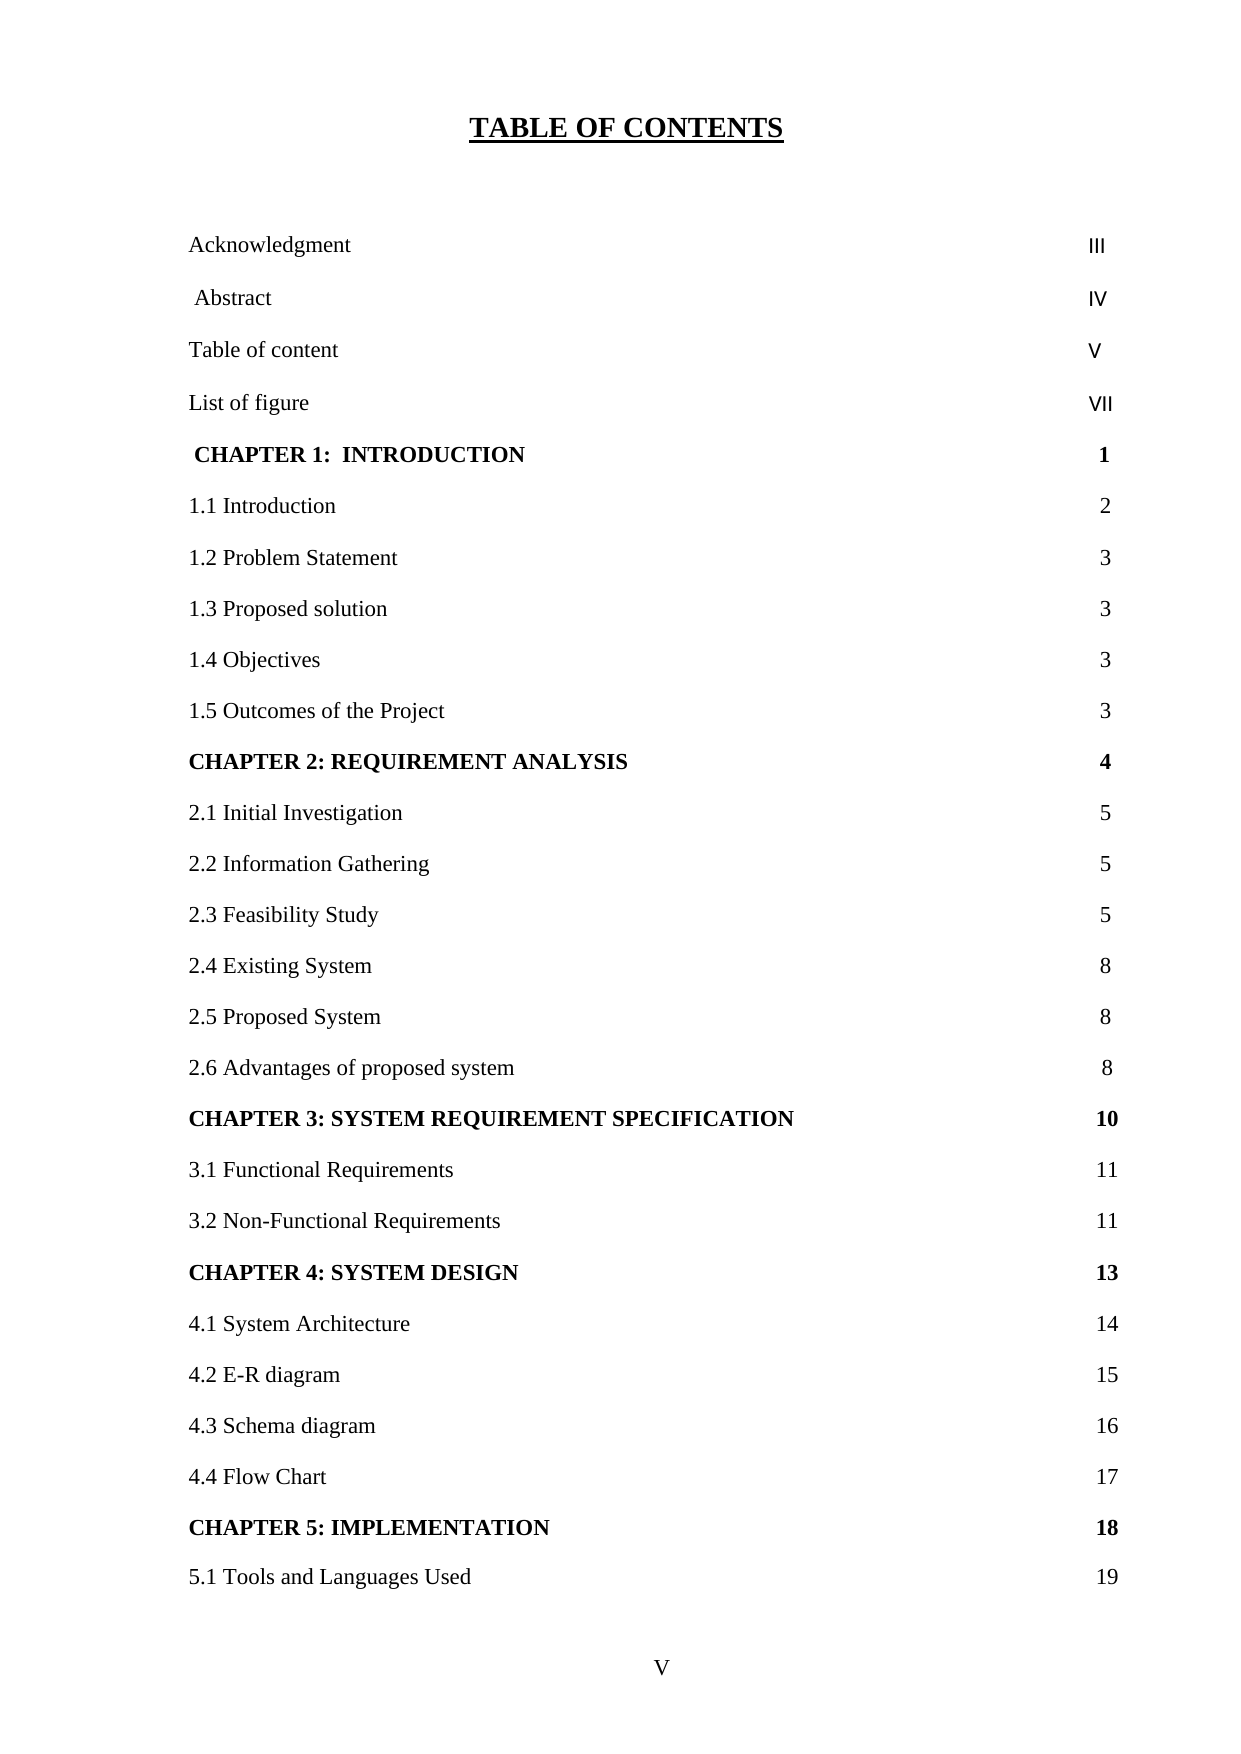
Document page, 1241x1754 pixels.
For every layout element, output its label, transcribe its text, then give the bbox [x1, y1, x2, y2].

table_cell 3 [941, 583, 1128, 634]
table_cell 2.6 Advantages of proposed system [183, 1042, 941, 1093]
table_cell 8 [941, 991, 1128, 1042]
table_cell 10 [941, 1093, 1128, 1144]
text TABLE OF CONTENTS [205, 110, 1047, 144]
table_cell 1.2 Problem Statement [183, 532, 941, 583]
table_cell 11 [941, 1145, 1128, 1196]
table_cell CHAPTER 3: SYSTEM REQUIREMENT SPECIFICATION [183, 1093, 941, 1144]
table_cell 1.3 Proposed solution [183, 583, 941, 634]
table_cell 1 [941, 429, 1128, 481]
table_cell 4.2 E-R diagram [183, 1349, 941, 1400]
table_cell 3 [941, 532, 1128, 583]
table_cell CHAPTER 2: REQUIREMENT ANALYSIS [183, 736, 941, 787]
table_cell 11 [941, 1196, 1128, 1247]
table_cell 2.2 Information Gathering [183, 838, 941, 889]
table_cell CHAPTER 5: IMPLEMENTATION [183, 1502, 941, 1553]
table_cell 3.2 Non-Functional Requirements [183, 1196, 941, 1247]
table_cell 3 [941, 685, 1128, 736]
table_cell 13 [941, 1247, 1128, 1298]
table_cell 14 [941, 1298, 1128, 1349]
table_cell 19 [941, 1553, 1128, 1591]
table_cell 17 [941, 1451, 1128, 1502]
table_cell 2.1 Initial Investigation [183, 787, 941, 838]
table_cell 4.4 Flow Chart [183, 1451, 941, 1502]
table_cell 3.1 Functional Requirements [183, 1145, 941, 1196]
table_cell 2.4 Existing System [183, 940, 941, 991]
table_cell 8 [941, 1042, 1128, 1093]
table_cell 2.3 Feasibility Study [183, 889, 941, 940]
table_cell 1.4 Objectives [183, 634, 941, 685]
table_header III IV V VII [941, 231, 1128, 429]
table_cell 5 [941, 838, 1128, 889]
table_cell CHAPTER 1: INTRODUCTION [183, 429, 941, 481]
table_cell 2.5 Proposed System [183, 991, 941, 1042]
table_cell 8 [941, 940, 1128, 991]
table_cell 5 [941, 889, 1128, 940]
table_cell 18 [941, 1502, 1128, 1553]
table_cell 15 [941, 1349, 1128, 1400]
table_cell 5.1 Tools and Languages Used [183, 1553, 941, 1591]
table_cell 1.5 Outcomes of the Project [183, 685, 941, 736]
table_cell 16 [941, 1400, 1128, 1451]
table_cell 5 [941, 787, 1128, 838]
table_cell CHAPTER 4: SYSTEM DESIGN [183, 1247, 941, 1298]
table_header Acknowledgment Abstract Table of content List of figure [183, 231, 941, 429]
table_cell 4.3 Schema diagram [183, 1400, 941, 1451]
table_cell 4 [941, 736, 1128, 787]
table_cell 3 [941, 634, 1128, 685]
table_cell 1.1 Introduction [183, 481, 941, 532]
table_cell 2 [941, 481, 1128, 532]
table_cell 4.1 System Architecture [183, 1298, 941, 1349]
